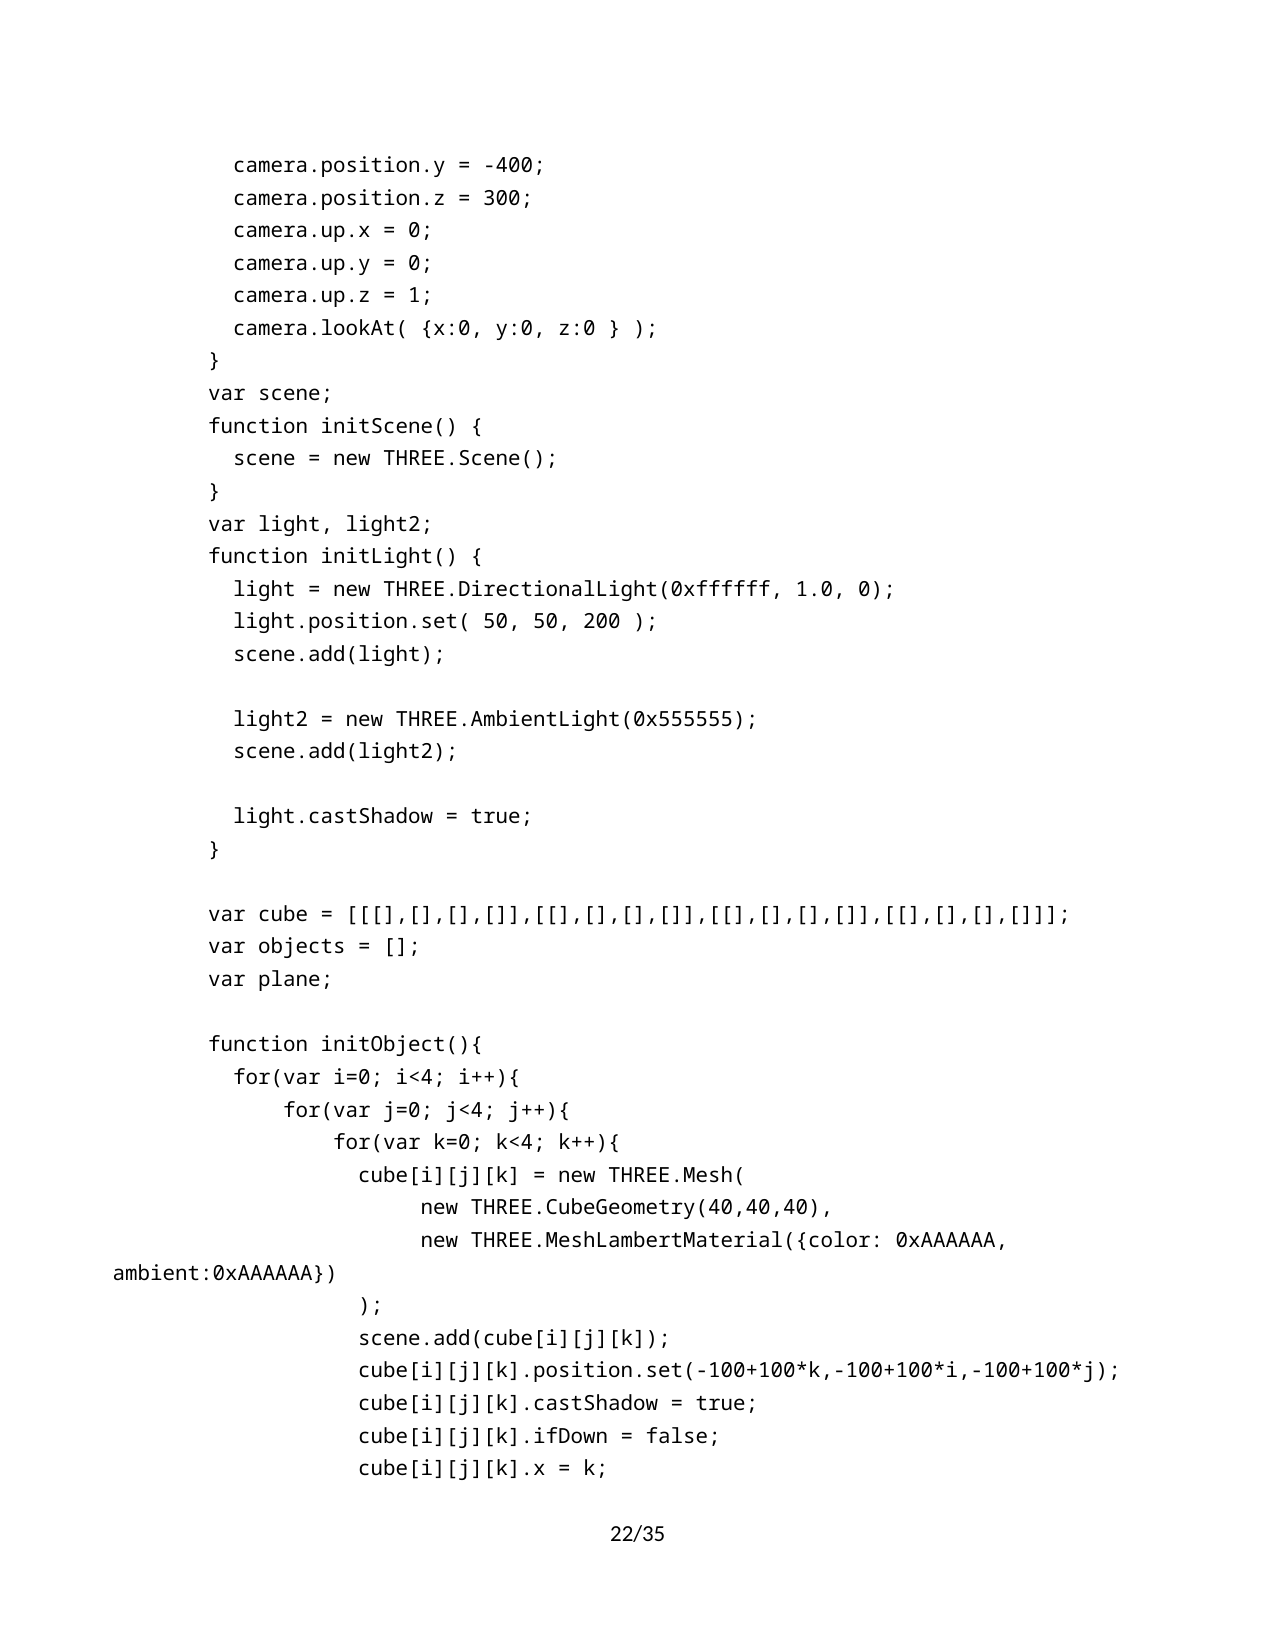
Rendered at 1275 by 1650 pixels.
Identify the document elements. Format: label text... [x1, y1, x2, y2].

text var light, light2; [112, 509, 1162, 537]
text var objects = []; [112, 932, 1162, 960]
text for(var k=0; k<4; k++){ [112, 1127, 1162, 1156]
text } [112, 476, 1162, 504]
text for(var i=0; i<4; i++){ [112, 1062, 1162, 1091]
text light = new THREE.DirectionalLight(0xffffff, 1.0, 0); [112, 574, 1162, 602]
text var scene; [112, 378, 1162, 407]
text camera.position.z = 300; [112, 183, 1162, 211]
text scene = new THREE.Scene(); [112, 443, 1162, 472]
text cube[i][j][k] = new THREE.Mesh( [112, 1160, 1162, 1188]
text light.position.set( 50, 50, 200 ); [112, 606, 1162, 635]
text } [112, 346, 1162, 374]
text cube[i][j][k].x = k; [112, 1453, 1162, 1482]
text ); [112, 1290, 1162, 1319]
text scene.add(light2); [112, 736, 1162, 765]
text cube[i][j][k].castShadow = true; [112, 1388, 1162, 1417]
text } [112, 834, 1162, 862]
text function initLight() { [112, 541, 1162, 570]
text cube[i][j][k].position.set(-100+100*k,-100+100*i,-100+100*j); [112, 1356, 1162, 1384]
text var plane; [112, 964, 1162, 993]
text var cube = [[[],[],[],[]],[[],[],[],[]],[[],[],[],[]],[[],[],[],[]]]; [112, 899, 1162, 927]
text camera.up.z = 1; [112, 280, 1162, 309]
text camera.lookAt( {x:0, y:0, z:0 } ); [112, 313, 1162, 341]
text cube[i][j][k].ifDown = false; [112, 1421, 1162, 1449]
text camera.up.x = 0; [112, 215, 1162, 244]
text new THREE.MeshLambertMaterial({color: 0xAAAAAA, ambient:0xAAAAAA}) [112, 1225, 1162, 1286]
text function initObject(){ [112, 1029, 1162, 1058]
text camera.position.y = -400; [112, 150, 1162, 178]
text function initScene() { [112, 411, 1162, 439]
text light2 = new THREE.AmbientLight(0x555555); [112, 704, 1162, 732]
text light.castShadow = true; [112, 801, 1162, 830]
text scene.add(light); [112, 639, 1162, 667]
text new THREE.CubeGeometry(40,40,40), [112, 1192, 1162, 1221]
text scene.add(cube[i][j][k]); [112, 1323, 1162, 1351]
text camera.up.y = 0; [112, 248, 1162, 276]
text for(var j=0; j<4; j++){ [112, 1095, 1162, 1123]
